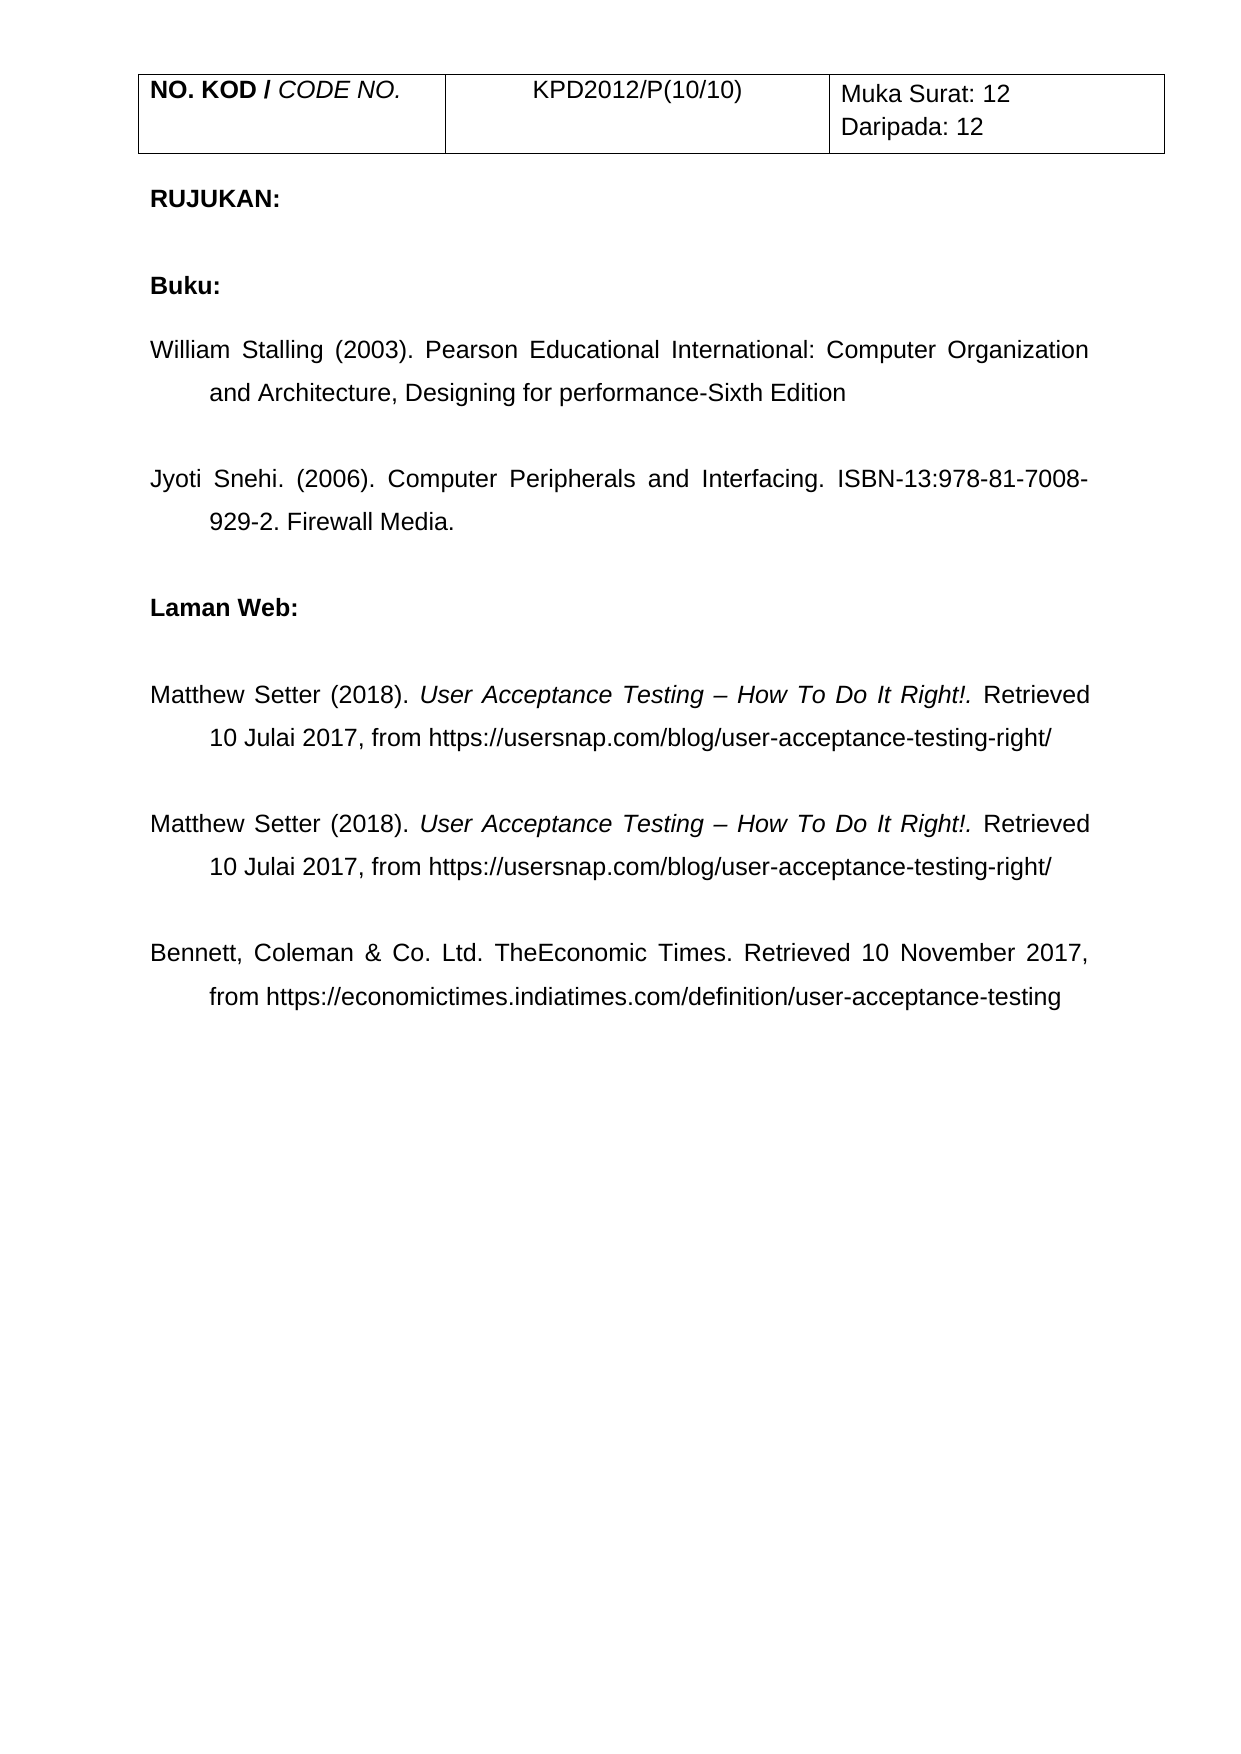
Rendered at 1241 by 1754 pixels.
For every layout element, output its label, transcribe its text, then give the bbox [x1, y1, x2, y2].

text Jyoti Snehi. (2006). Computer Peripherals and Interfacing. ISBN-13:978-81-7008-929-2. Firewall Media. [150, 464, 1090, 536]
list Matthew Setter (2018). User Acceptance Testing – How To Do It Right!. Retrieved 10 Julai 2017, from https://usersnap.com/blog/user-acceptance-testing-right/ [150, 680, 1090, 752]
text Laman Web: [150, 593, 1090, 622]
list RUJUKAN: [150, 184, 1090, 213]
text William Stalling (2003). Pearson Educational International: Computer Organization and Architecture, Designing for performance-Sixth Edition [150, 335, 1090, 407]
list Buku: [150, 271, 1090, 299]
list Bennett, Coleman & Co. Ltd. TheEconomic Times. Retrieved 10 November 2017, from https://economictimes.indiatimes.com/definition/user-acceptance-testing [150, 938, 1090, 1010]
list Matthew Setter (2018). User Acceptance Testing – How To Do It Right!. Retrieved 10 Julai 2017, from https://usersnap.com/blog/user-acceptance-testing-right/ [150, 809, 1090, 881]
